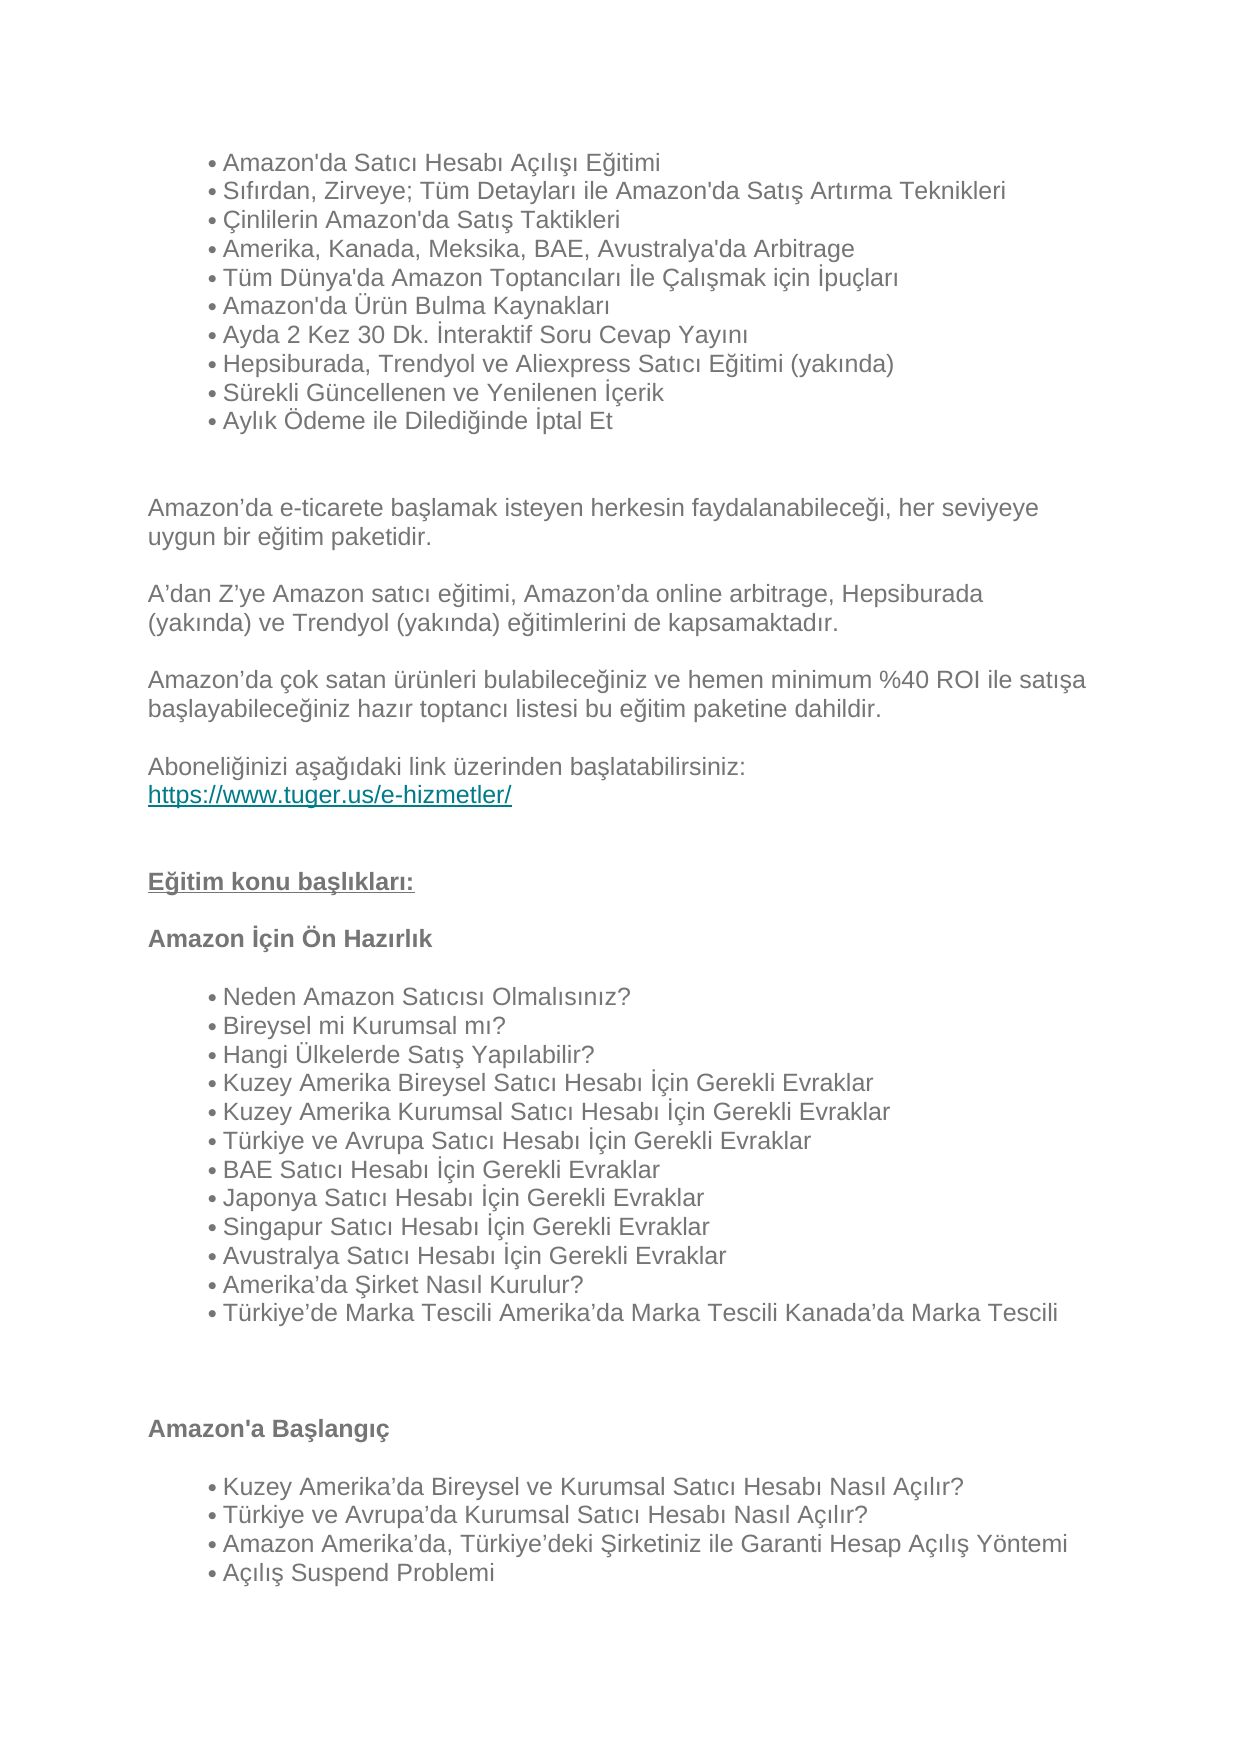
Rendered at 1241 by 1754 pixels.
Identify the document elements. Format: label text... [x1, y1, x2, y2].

list Ayda 2 Kez 30 Dk. İnteraktif Soru Cevap Yayını [208, 320, 1093, 349]
list Sürekli Güncellenen ve Yenilenen İçerik [208, 378, 1093, 406]
list Açılış Suspend Problemi [208, 1558, 1093, 1587]
list Sıfırdan, Zirveye; Tüm Detayları ile Amazon'da Satış Artırma Teknikleri [208, 176, 1093, 205]
list Kuzey Amerika’da Bireysel ve Kurumsal Satıcı Hesabı Nasıl Açılır? [208, 1472, 1093, 1501]
list Türkiye’de Marka Tescili Amerika’da Marka Tescili Kanada’da Marka Tescili [208, 1298, 1093, 1327]
list Tüm Dünya'da Amazon Toptancıları İle Çalışmak için İpuçları [208, 263, 1093, 291]
list Japonya Satıcı Hesabı İçin Gerekli Evraklar [208, 1183, 1093, 1212]
list Türkiye ve Avrupa Satıcı Hesabı İçin Gerekli Evraklar [208, 1126, 1093, 1155]
list Amerika’da Şirket Nasıl Kurulur? [208, 1270, 1093, 1298]
list Çinlilerin Amazon'da Satış Taktikleri [208, 205, 1093, 234]
list Amerika, Kanada, Meksika, BAE, Avustralya'da Arbitrage [208, 234, 1093, 263]
text Amazon’da e-ticarete başlamak isteyen herkesin faydalanabileceği, her seviyeye uygun bir eğitim paketidir. A’dan Z’ye Amazon satıcı eğitimi, Amazon’da online arbitrage, Hepsiburada (yakında) ve Trendyol (yakında) eğitimlerini de kapsamaktadır. Amazon’da çok satan ürünleri bulabileceğiniz ve hemen minimum %40 ROI ile satışa başlayabileceğiniz hazır toptancı listesi bu eğitim paketine dahildir. Aboneliğinizi aşağıdaki link üzerinden başlatabilirsiniz: https://www.tuger.us/e-hizmetler/ Eğitim konu başlıkları: Amazon İçin Ön Hazırlık [148, 464, 1093, 953]
list Singapur Satıcı Hesabı İçin Gerekli Evraklar [208, 1212, 1093, 1241]
list Türkiye ve Avrupa’da Kurumsal Satıcı Hesabı Nasıl Açılır? [208, 1501, 1093, 1529]
list Kuzey Amerika Kurumsal Satıcı Hesabı İçin Gerekli Evraklar [208, 1097, 1093, 1126]
list Avustralya Satıcı Hesabı İçin Gerekli Evraklar [208, 1241, 1093, 1270]
list Aylık Ödeme ile Dilediğinde İptal Et [208, 406, 1093, 435]
list Amazon'da Satıcı Hesabı Açılışı Eğitimi [208, 148, 1093, 176]
list Kuzey Amerika Bireysel Satıcı Hesabı İçin Gerekli Evraklar [208, 1068, 1093, 1097]
list Neden Amazon Satıcısı Olmalısınız? [208, 982, 1093, 1011]
list Bireysel mi Kurumsal mı? [208, 1011, 1093, 1040]
list Hepsiburada, Trendyol ve Aliexpress Satıcı Eğitimi (yakında) [208, 349, 1093, 378]
list Hangi Ülkelerde Satış Yapılabilir? [208, 1040, 1093, 1068]
text Amazon'a Başlangıç [148, 1356, 1093, 1443]
list Amazon Amerika’da, Türkiye’deki Şirketiniz ile Garanti Hesap Açılış Yöntemi [208, 1529, 1093, 1558]
list BAE Satıcı Hesabı İçin Gerekli Evraklar [208, 1155, 1093, 1183]
list Amazon'da Ürün Bulma Kaynakları [208, 291, 1093, 320]
